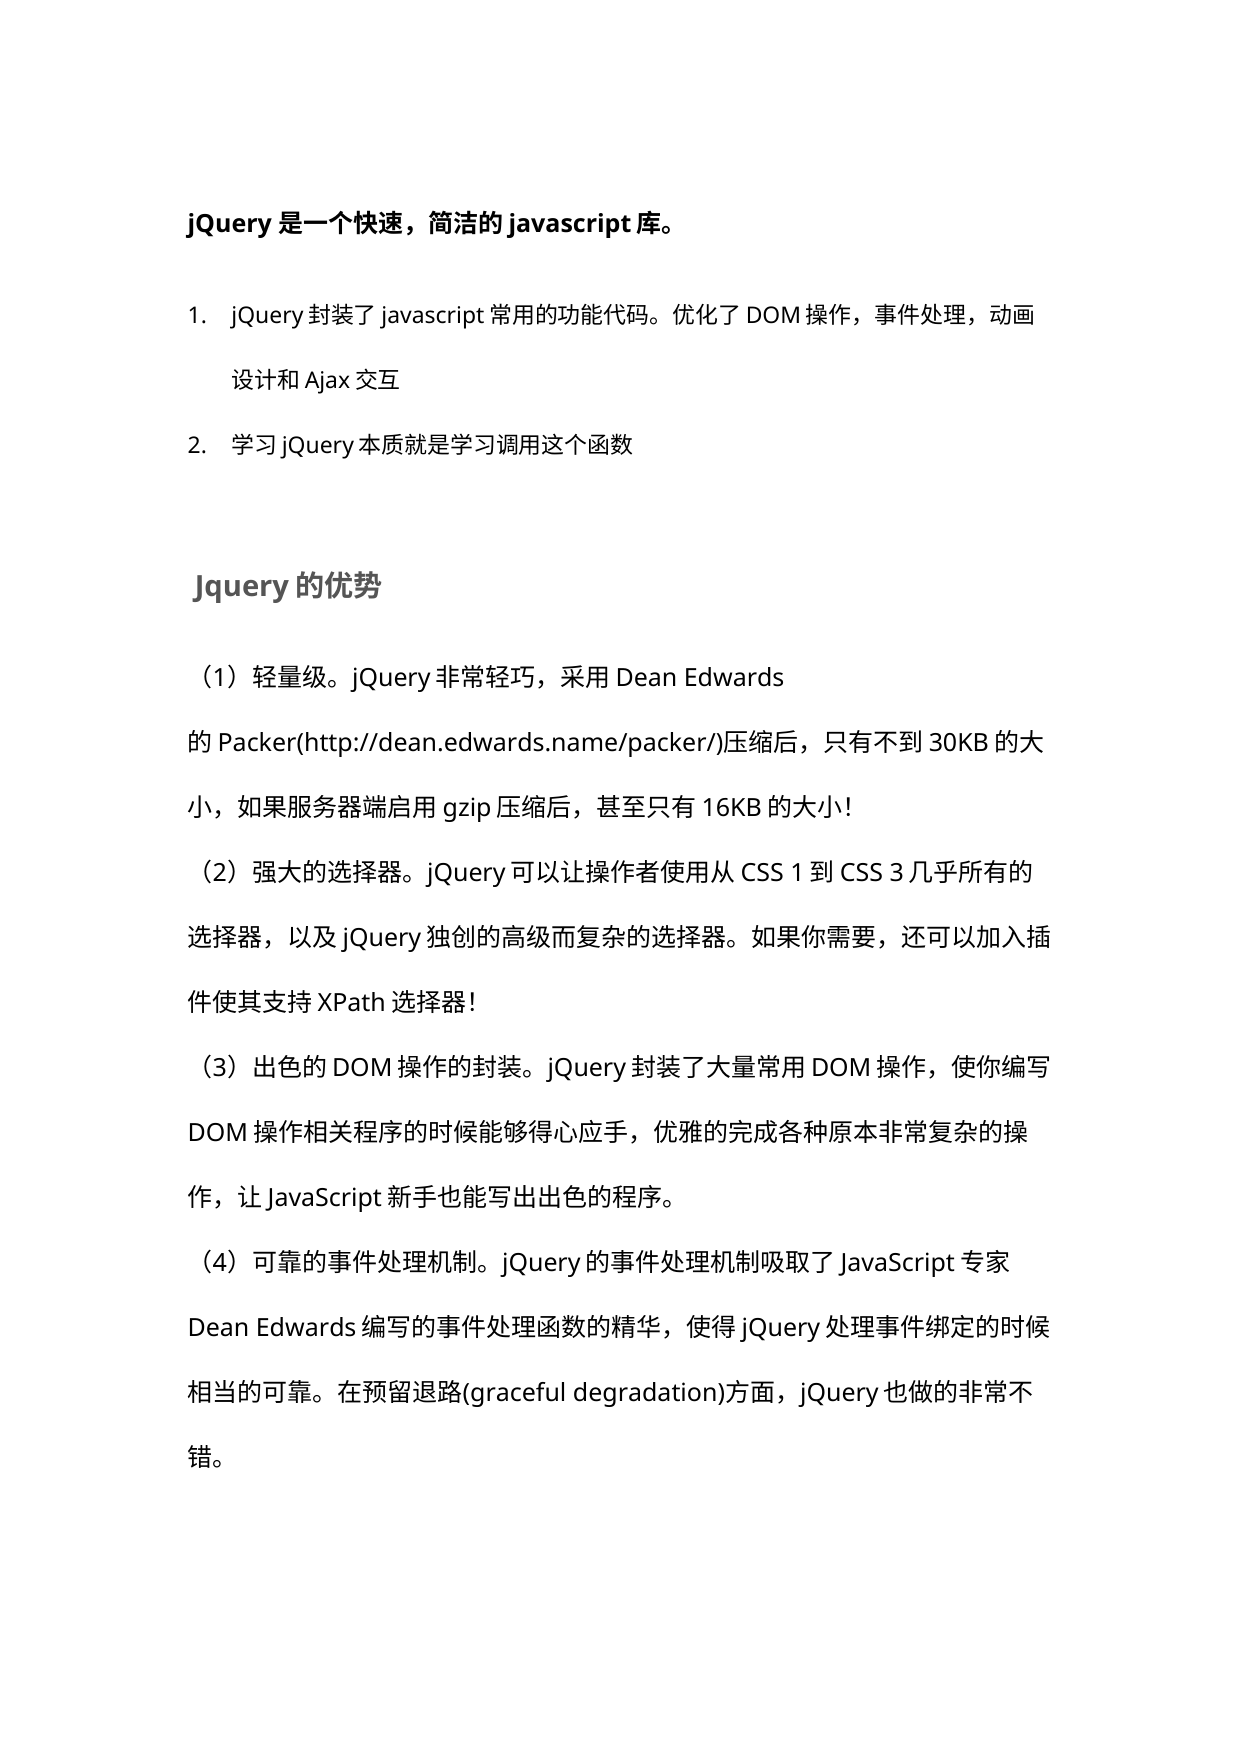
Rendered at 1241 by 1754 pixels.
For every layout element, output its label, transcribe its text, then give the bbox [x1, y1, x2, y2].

list 学习jQuery本质就是学习调用这个函数 [187, 411, 1053, 476]
text （3）出色的DOM操作的封装。jQuery封装了大量常用DOM操作，使你编写DOM操作相关程序的时候能够得心应手，优雅的完成各种原本非常复杂的操作，让JavaScript新手也能写出出色的程序。 [187, 1033, 1053, 1228]
list jQuery封装了javascript常用的功能代码。优化了DOM操作，事件处理，动画设计和Ajax交互 [187, 281, 1053, 411]
text （4）可靠的事件处理机制。jQuery的事件处理机制吸取了JavaScript专家Dean Edwards编写的事件处理函数的精华，使得jQuery处理事件绑定的时候相当的可靠。在预留退路(graceful degradation)方面，jQuery也做的非常不错。 [187, 1228, 1053, 1488]
text （1）轻量级。jQuery非常轻巧，采用Dean Edwards的Packer(http://dean.edwards.name/packer/)压缩后，只有不到30KB的大小，如果服务器端启用gzip压缩后，甚至只有16KB的大小！ [187, 643, 1053, 838]
text jQuery 是一个快速，简洁的javascript库。 [187, 189, 1053, 254]
text （2）强大的选择器。jQuery可以让操作者使用从CSS 1到CSS 3几乎所有的选择器，以及jQuery独创的高级而复杂的选择器。如果你需要，还可以加入插件使其支持XPath选择器！ [187, 838, 1053, 1033]
text Jquery的优势 [187, 551, 1053, 616]
